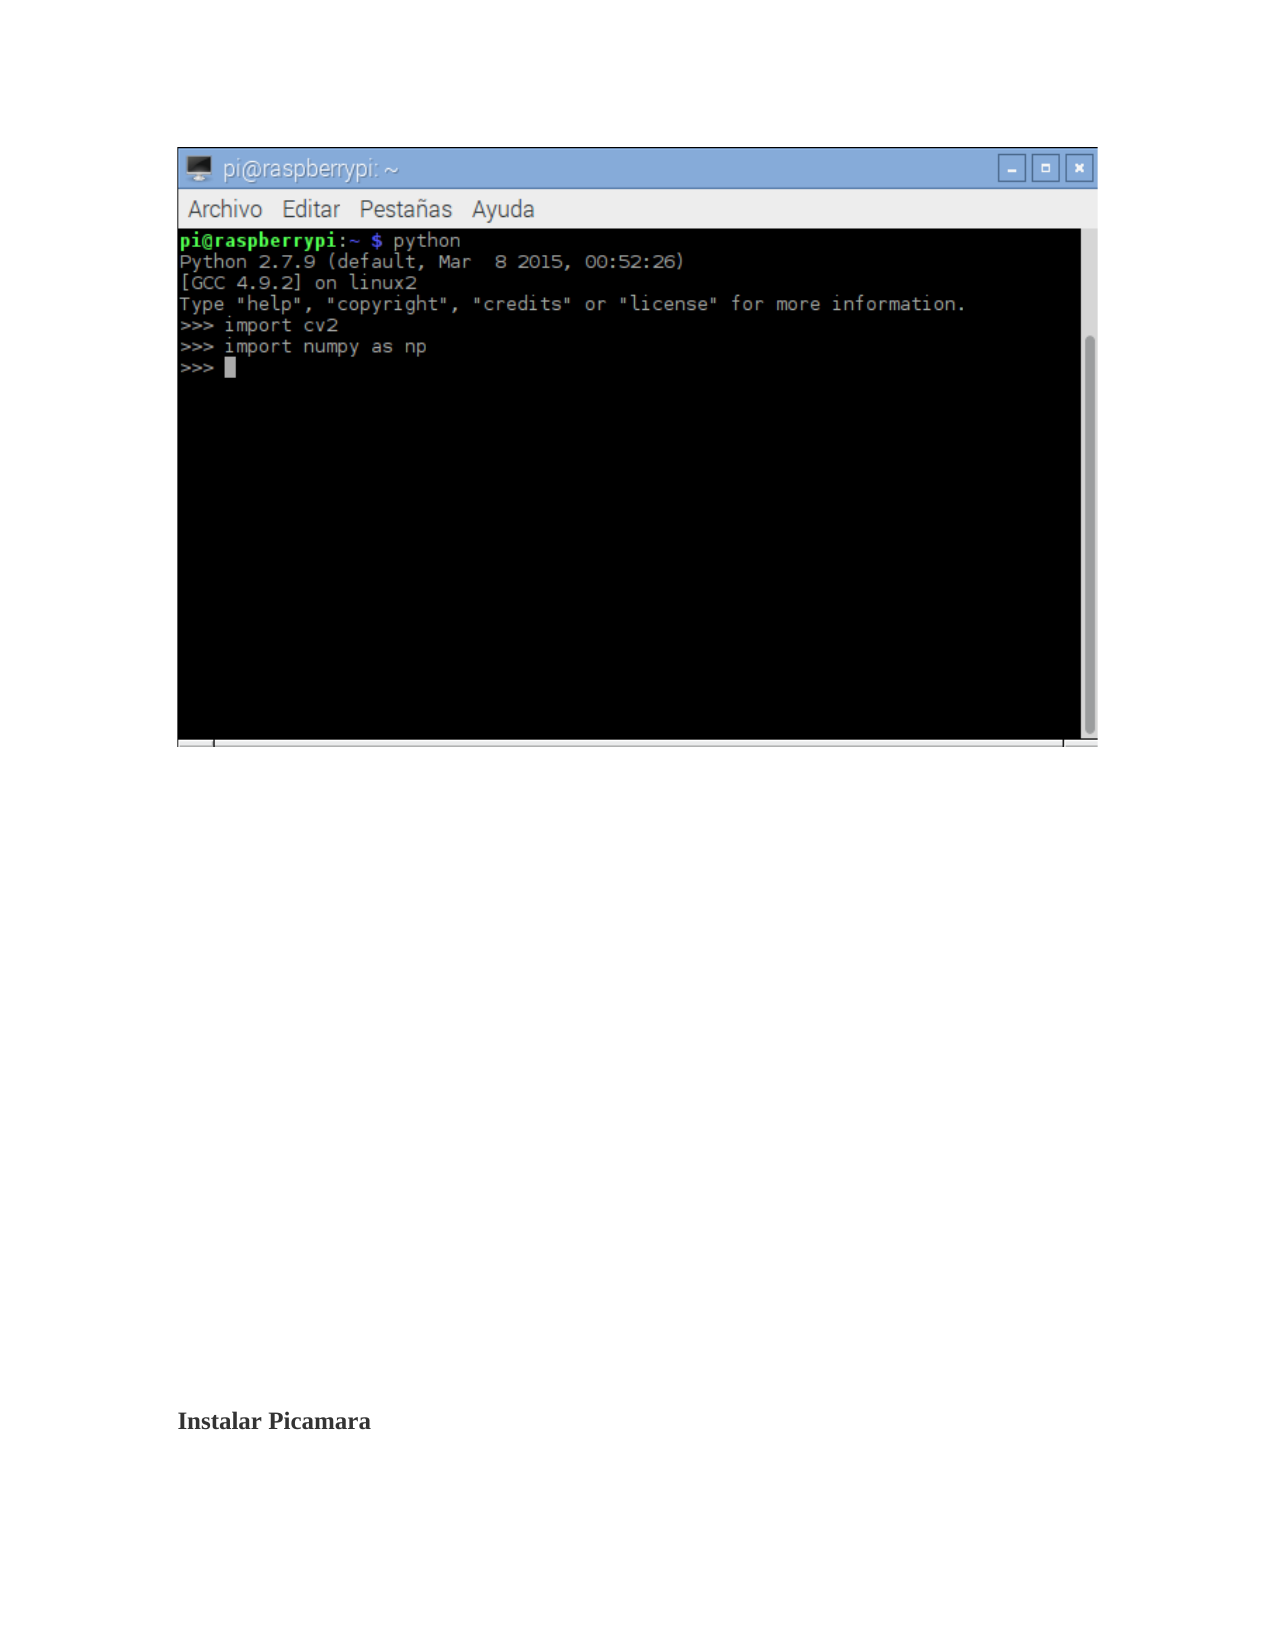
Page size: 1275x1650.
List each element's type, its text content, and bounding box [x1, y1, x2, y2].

picture [177, 147, 1098, 747]
subtitle Instalar Picamara [177, 1406, 1098, 1435]
